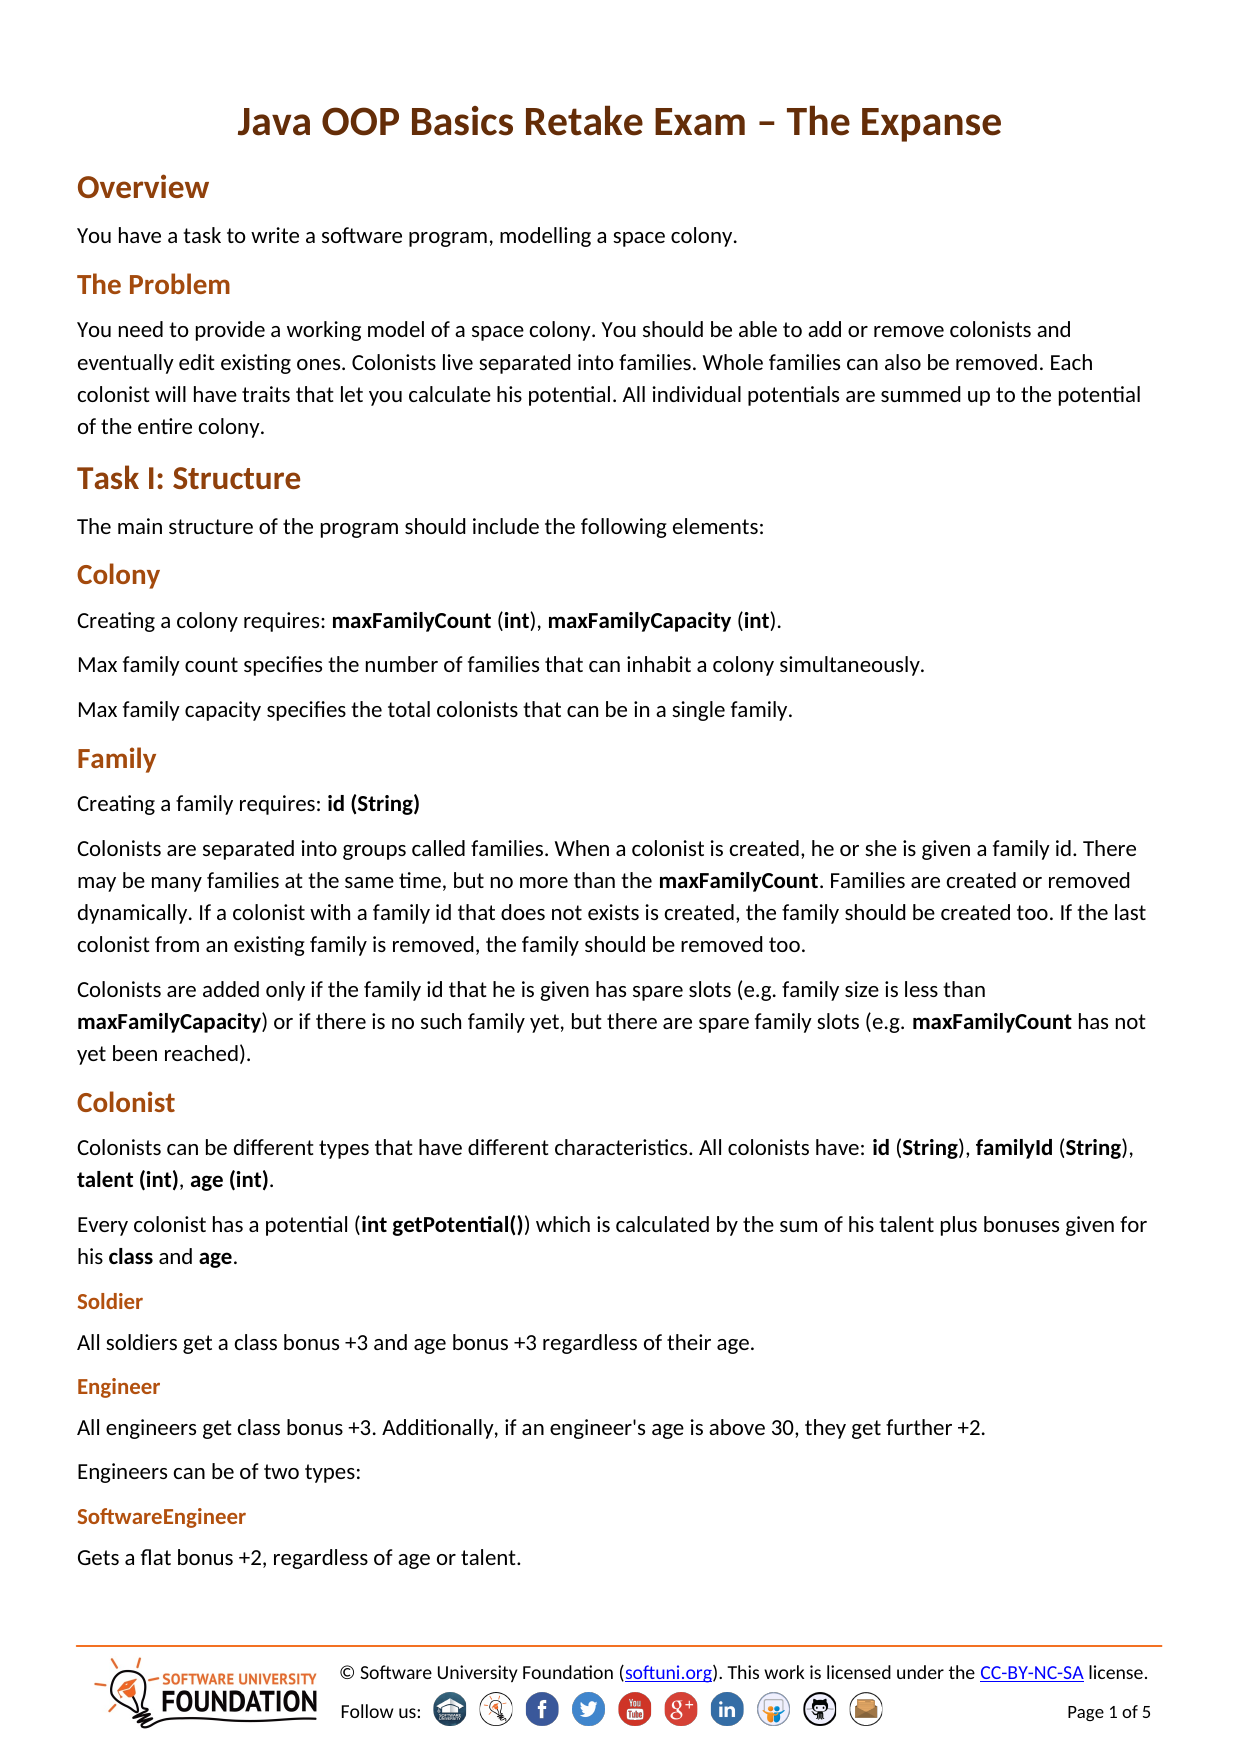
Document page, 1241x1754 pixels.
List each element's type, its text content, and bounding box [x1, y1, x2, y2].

text The main structure of the program should include the following elements: [77, 512, 1163, 540]
text Gets a flat bonus +2, regardless of age or talent. [77, 1543, 1163, 1571]
text Every colonist has a potential (int getPotential()) which is calculated by the sum of his talent plus bonuses given for his class and age. [77, 1210, 1163, 1270]
subtitle Task I: Structure [77, 457, 1163, 497]
text Colonists can be different types that have different characteristics. All colonists have: id (String), familyId (String), talent (int), age (int). [77, 1133, 1163, 1193]
picture [618, 1692, 652, 1726]
picture [849, 1692, 883, 1726]
subtitle Colony [77, 556, 1163, 592]
text All soldiers get a class bonus +3 and age bonus +3 regardless of their age. [77, 1328, 1163, 1356]
picture [479, 1692, 513, 1726]
text Engineers can be of two types: [77, 1457, 1163, 1486]
subtitle Family [77, 740, 1163, 775]
text Creating a colony requires: maxFamilyCount (int), maxFamilyCapacity (int). [77, 606, 1163, 634]
picture [433, 1692, 467, 1726]
picture [803, 1692, 837, 1726]
subtitle Overview [77, 166, 1163, 207]
text All engineers get class bonus +3. Additionally, if an engineer's age is above 30, they get further +2. [77, 1413, 1163, 1441]
subtitle Engineer [77, 1372, 1163, 1400]
subtitle The Problem [77, 266, 1163, 302]
subtitle SoftwareEngineer [77, 1502, 1163, 1530]
picture [664, 1692, 698, 1726]
text Max family count specifies the number of families that can inhabit a colony simultaneously. [77, 650, 1163, 678]
text You have a task to write a software program, modelling a space colony. [77, 221, 1163, 249]
picture [525, 1692, 559, 1726]
picture [572, 1692, 605, 1726]
text Colonists are added only if the family id that he is given has spare slots (e.g. family size is less than maxFamilyCapacity) or if there is no such family yet, but there are spare family slots (e.g. maxFamilyCount has not yet been reached). [77, 975, 1163, 1067]
picture [93, 1656, 317, 1729]
subtitle Java OOP Basics Retake Exam – The Expanse [77, 95, 1163, 146]
text Max family capacity specifies the total colonists that can be in a single family. [77, 695, 1163, 723]
subtitle Colonist [77, 1084, 1163, 1120]
subtitle Soldier [77, 1287, 1163, 1315]
picture [710, 1692, 744, 1726]
text You need to provide a working model of a space colony. You should be able to add or remove colonists and eventually edit existing ones. Colonists live separated into families. Whole families can also be removed. Each colonist will have traits that let you calculate his potential. All individual potentials are summed up to the potential of the entire colony. [77, 315, 1163, 440]
text Creating a family requires: id (String) [77, 789, 1163, 817]
text Colonists are separated into groups called families. When a colonist is created, he or she is given a family id. There may be many families at the same time, but no more than the maxFamilyCount. Families are created or removed dynamically. If a colonist with a family id that does not exists is created, the family should be created too. If the last colonist from an existing family is removed, the family should be removed too. [77, 834, 1163, 958]
picture [757, 1692, 790, 1726]
